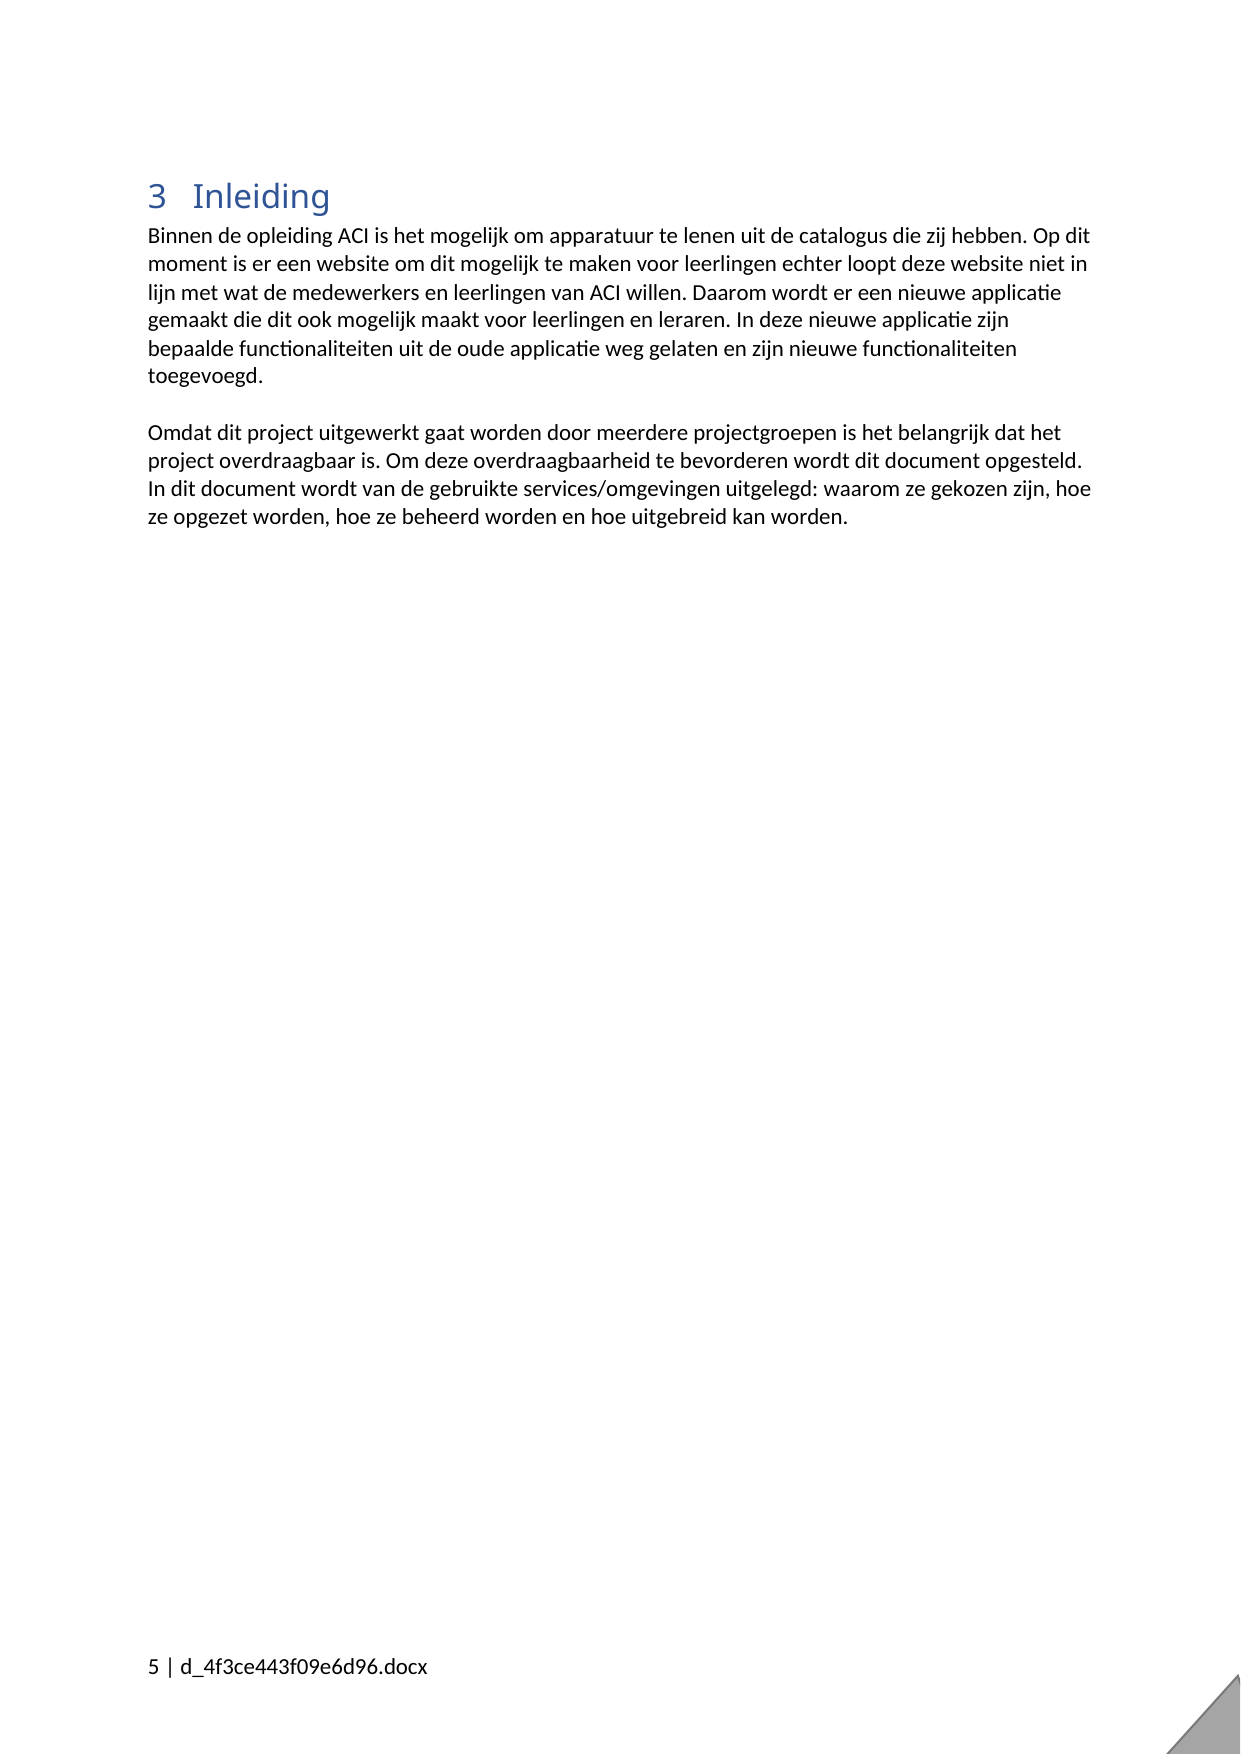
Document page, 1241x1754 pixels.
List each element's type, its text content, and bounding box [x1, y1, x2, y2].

subtitle Inleiding [148, 173, 1093, 218]
text Omdat dit project uitgewerkt gaat worden door meerdere projectgroepen is het belangrijk dat het project overdraagbaar is. Om deze overdraagbaarheid te bevorderen wordt dit document opgesteld. In dit document wordt van de gebruikte services/omgevingen uitgelegd: waarom ze gekozen zijn, hoe ze opgezet worden, hoe ze beheerd worden en hoe uitgebreid kan worden. [148, 418, 1093, 530]
text Binnen de opleiding ACI is het mogelijk om apparatuur te lenen uit de catalogus die zij hebben. Op dit moment is er een website om dit mogelijk te maken voor leerlingen echter loopt deze website niet in lijn met wat de medewerkers en leerlingen van ACI willen. Daarom wordt er een nieuwe applicatie gemaakt die dit ook mogelijk maakt voor leerlingen en leraren. In deze nieuwe applicatie zijn bepaalde functionaliteiten uit de oude applicatie weg gelaten en zijn nieuwe functionaliteiten toegevoegd. [148, 222, 1093, 390]
